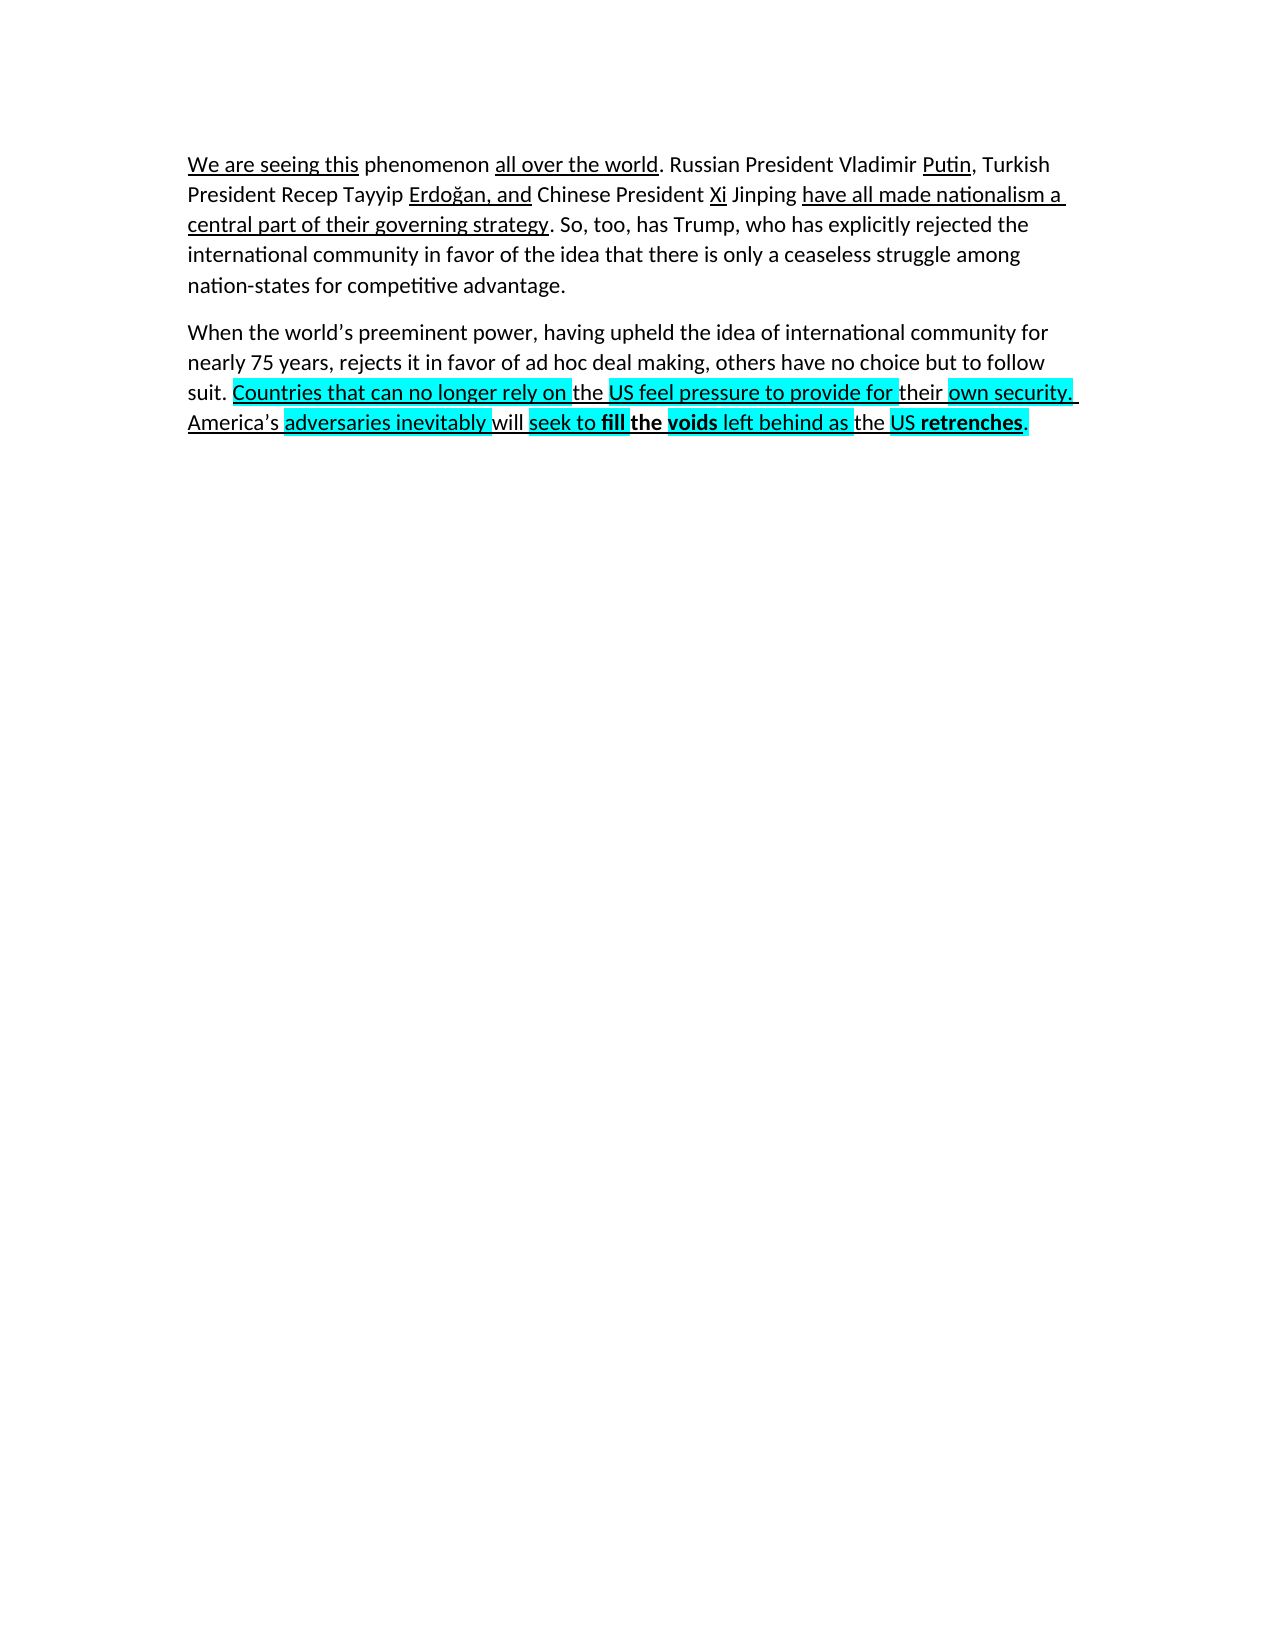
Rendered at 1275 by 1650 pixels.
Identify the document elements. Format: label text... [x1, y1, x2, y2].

text We are seeing this phenomenon all over the world. Russian President Vladimir Putin, Turkish President Recep Tayyip Erdoğan, and Chinese President Xi Jinping have all made nationalism a central part of their governing strategy. So, too, has Trump, who has explicitly rejected the international community in favor of the idea that there is only a ceaseless struggle among nation-states for competitive advantage. [187, 150, 1087, 299]
text When the world’s preeminent power, having upheld the idea of international community for nearly 75 years, rejects it in favor of ad hoc deal making, others have no choice but to follow suit. Countries that can no longer rely on the US feel pressure to provide for their own security. America’s adversaries inevitably will seek to fill the voids left behind as the US retrenches. [187, 318, 1087, 436]
